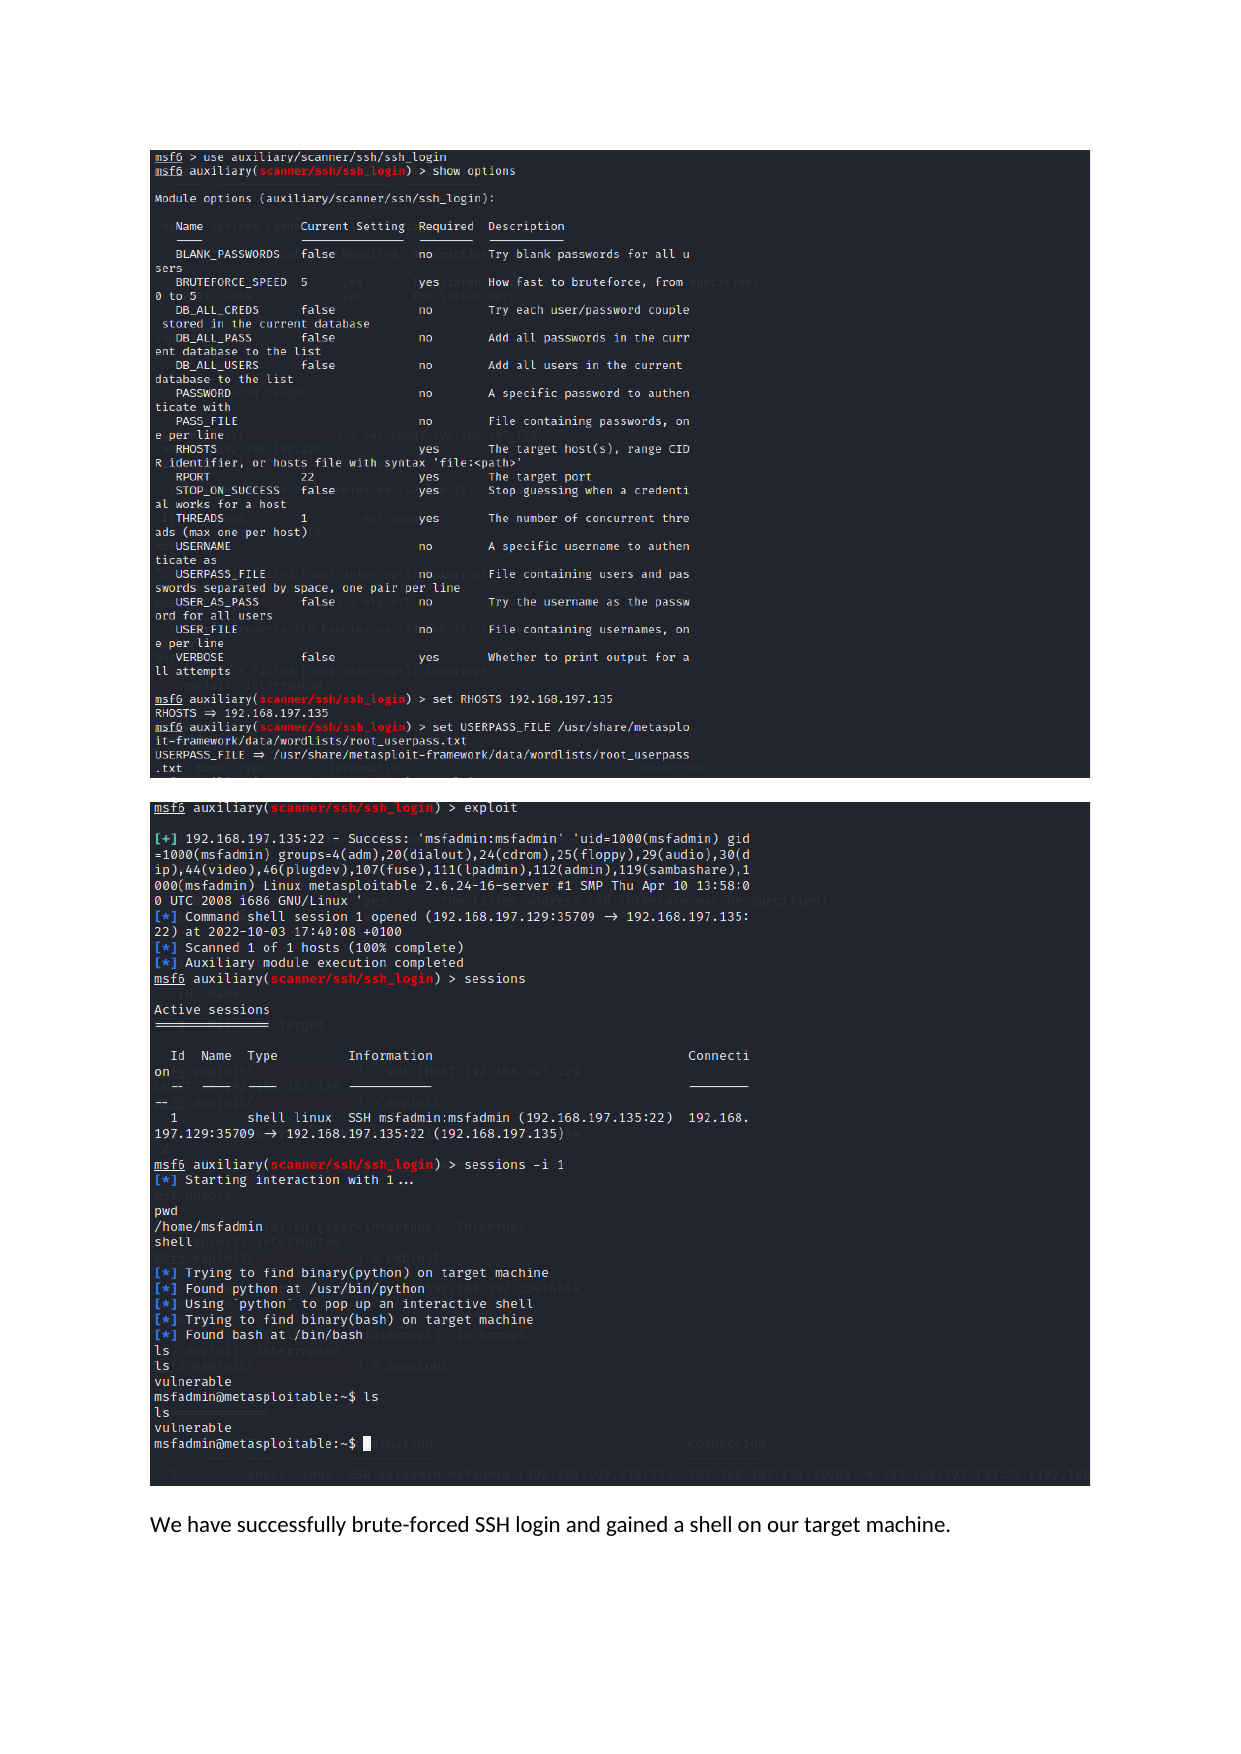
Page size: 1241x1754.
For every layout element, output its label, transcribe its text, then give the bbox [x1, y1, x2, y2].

text We have successfully brute-forced SSH login and gained a shell on our target machine. [150, 1510, 1090, 1538]
